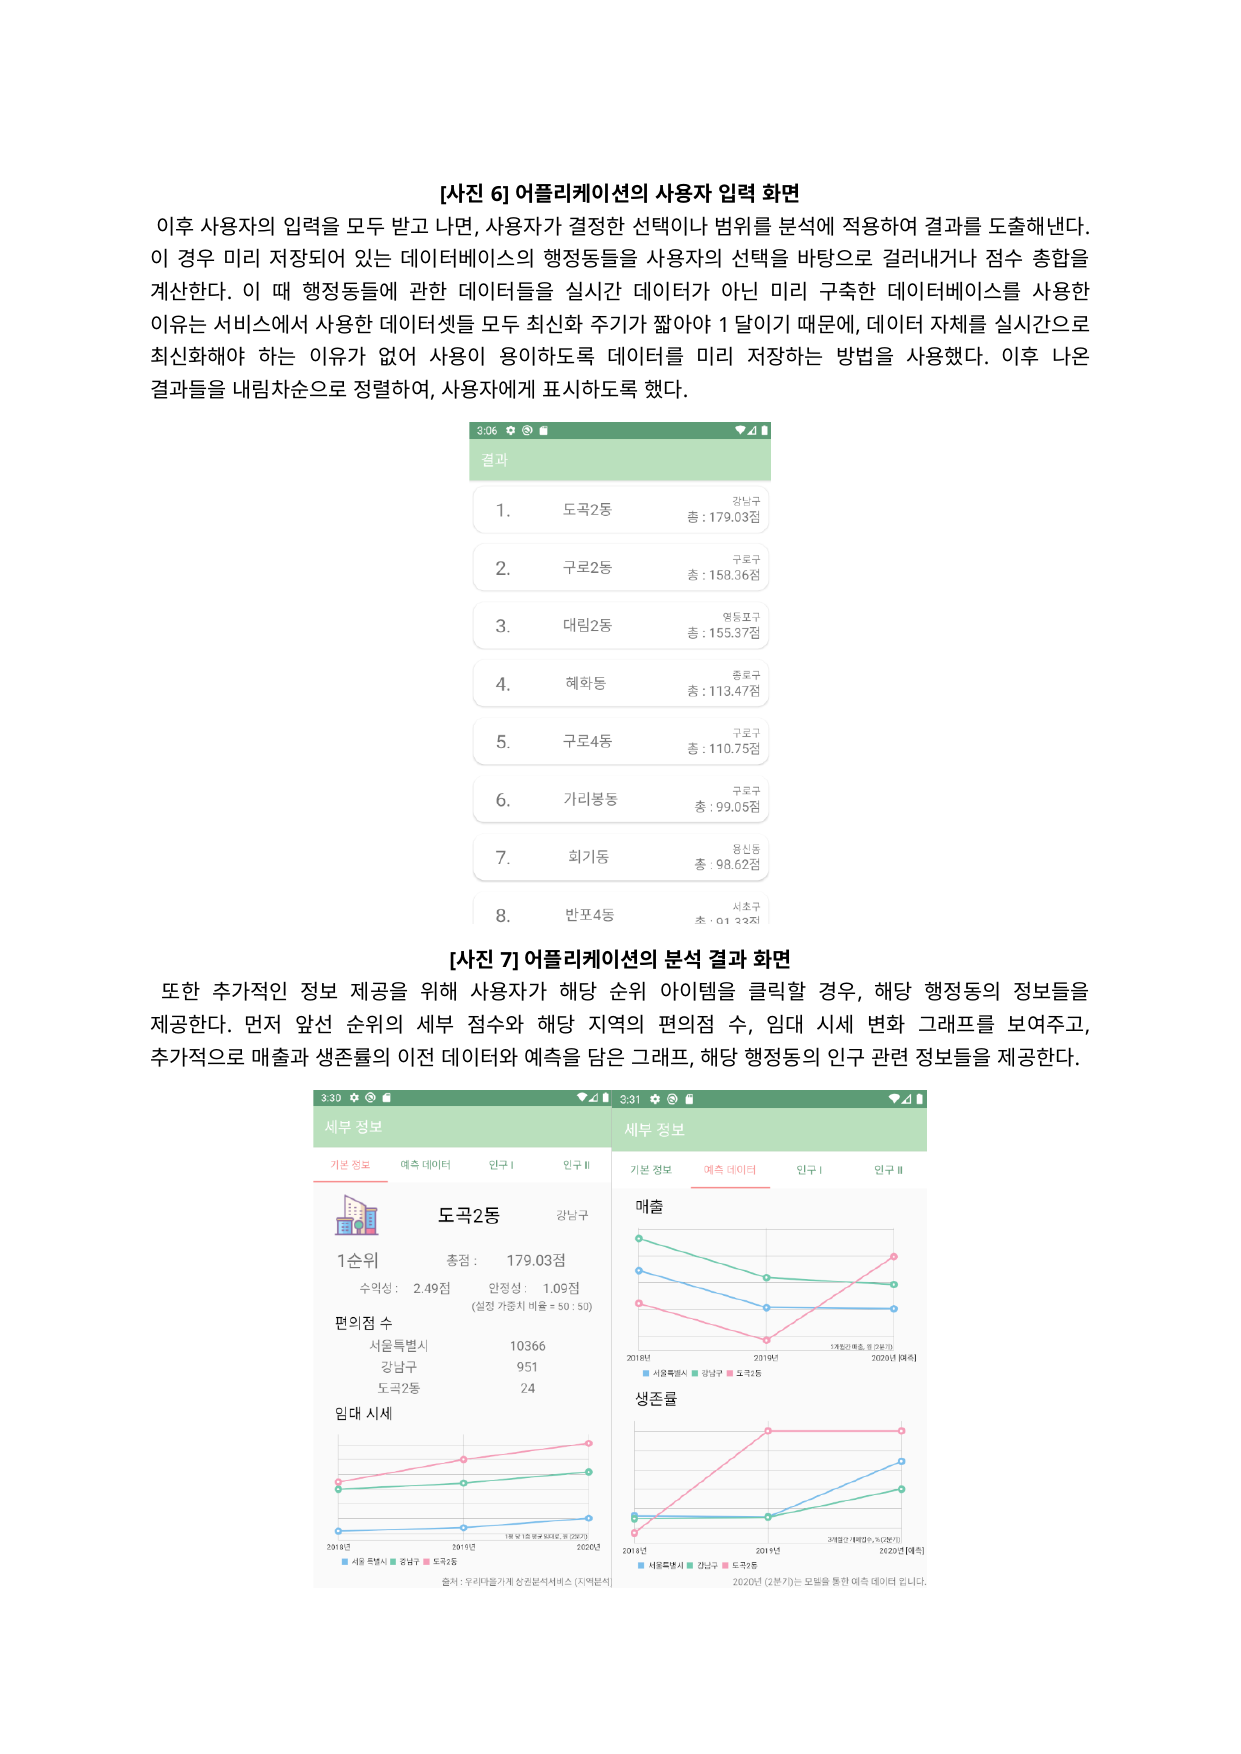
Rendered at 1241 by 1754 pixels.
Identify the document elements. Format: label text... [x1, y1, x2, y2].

text 이후 사용자의 입력을 모두 받고 나면, 사용자가 결정한 선택이나 범위를 분석에 적용하여 결과를 도출해낸다. 이 경우 미리 저장되어 있는 데이터베이스의 행정동들을 사용자의 선택을 바탕으로 걸러내거나 점수 총합을 계산한다. 이 때 행정동들에 관한 데이터들을 실시간 데이터가 아닌 미리 구축한 데이터베이스를 사용한 이유는 서비스에서 사용한 데이터셋들 모두 최신화 주기가 짧아야 1달이기 때문에, 데이터 자체를 실시간으로 최신화해야 하는 이유가 없어 사용이 용이하도록 데이터를 미리 저장하는 방법을 사용했다. 이후 나온 결과들을 내림차순으로 정렬하여, 사용자에게 표시하도록 했다. [150, 210, 1090, 404]
text [사진 6] 어플리케이션의 사용자 입력 화면 [150, 177, 1090, 207]
text [사진 7] 어플리케이션의 분석 결과 화면 [150, 943, 1090, 973]
picture [469, 422, 771, 924]
picture [313, 1090, 927, 1588]
text 또한 추가적인 정보 제공을 위해 사용자가 해당 순위 아이템을 클릭할 경우, 해당 행정동의 정보들을 제공한다. 먼저 앞선 순위의 세부 점수와 해당 지역의 편의점 수, 임대 시세 변화 그래프를 보여주고, 추가적으로 매출과 생존률의 이전 데이터와 예측을 담은 그래프, 해당 행정동의 인구 관련 정보들을 제공한다. [150, 976, 1090, 1071]
